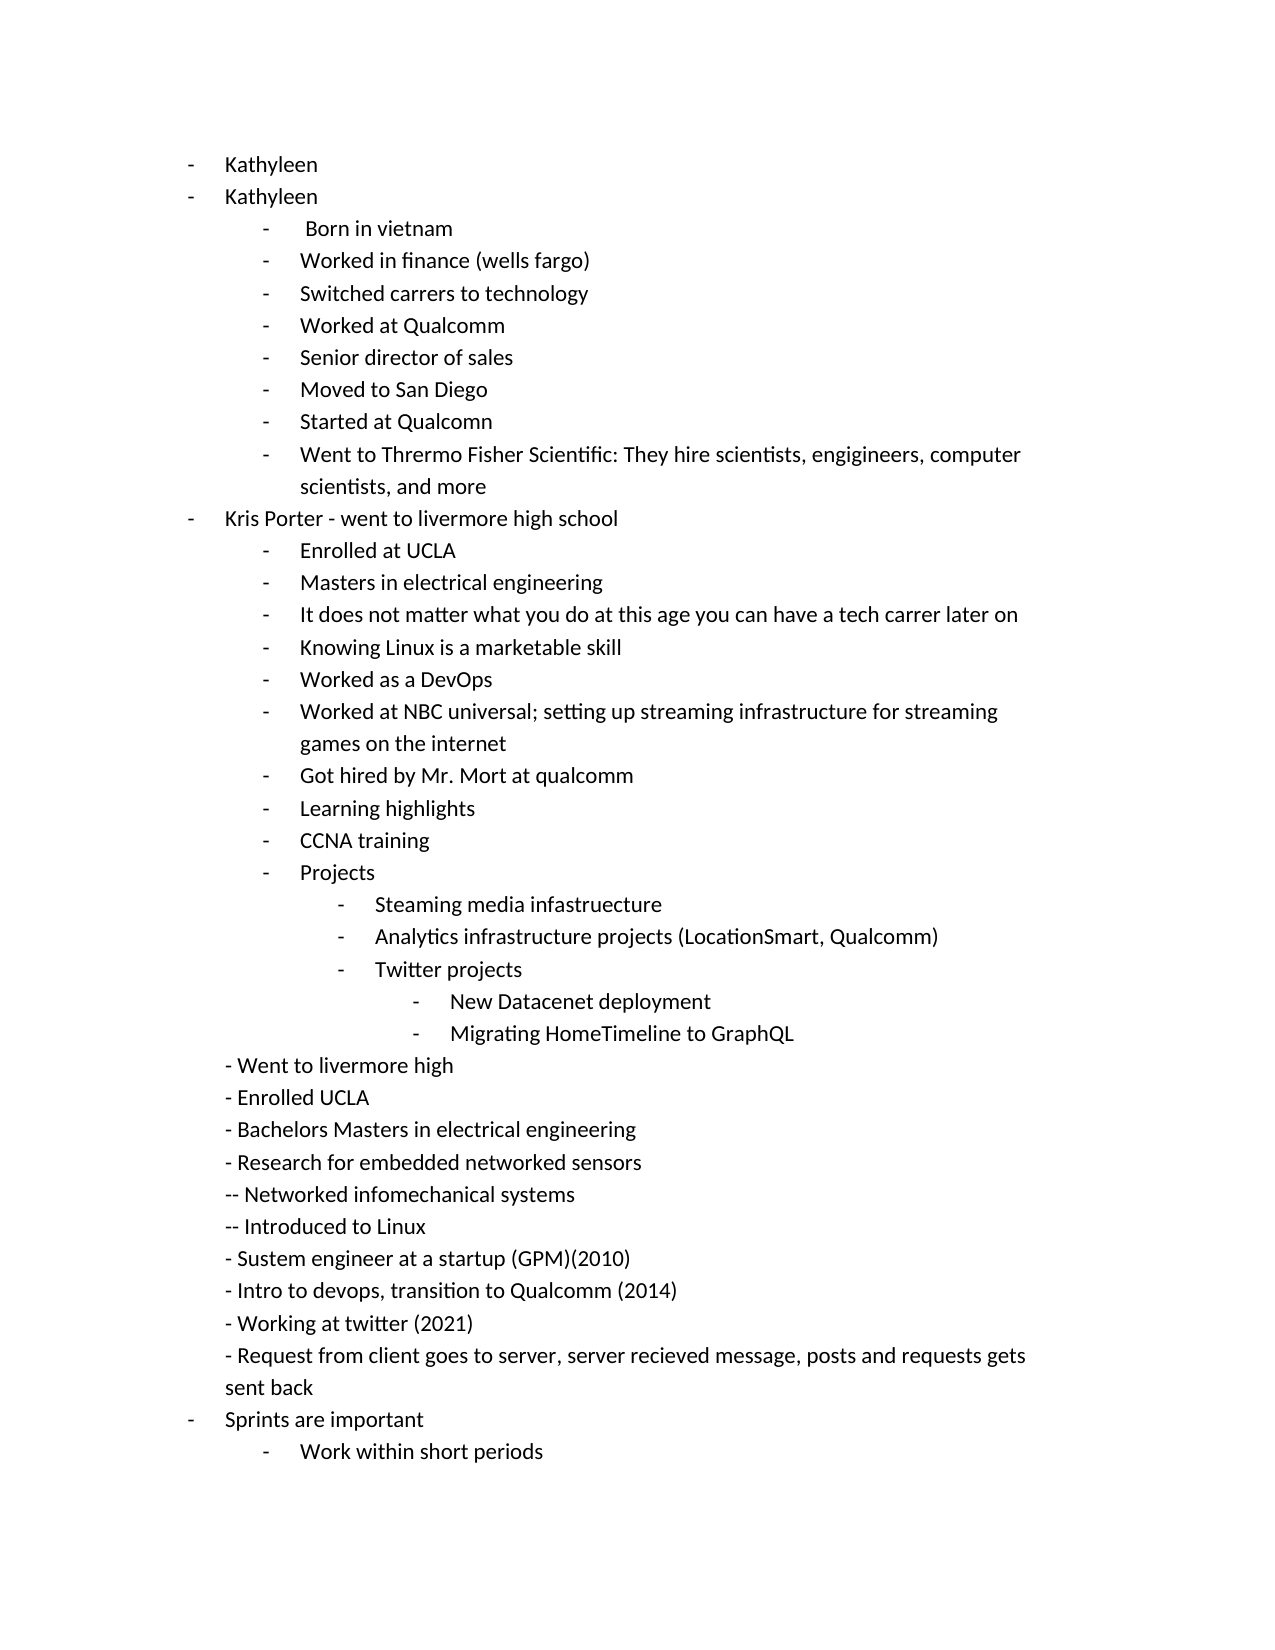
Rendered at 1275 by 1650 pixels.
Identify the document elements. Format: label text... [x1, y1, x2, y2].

list Projects [262, 858, 1050, 886]
list Worked at NBC universal; setting up streaming infrastructure for streaming games on the internet [262, 697, 1050, 757]
list New Datacenet deployment [412, 987, 1050, 1015]
list Analytics infrastructure projects (LocationSmart, Qualcomm) [337, 922, 1050, 951]
list Enrolled at UCLA [262, 536, 1050, 564]
text - Research for embedded networked sensors [225, 1148, 1050, 1176]
text - Bachelors Masters in electrical engineering [225, 1116, 1050, 1144]
text - Request from client goes to server, server recieved message, posts and requests gets sent back [225, 1341, 1050, 1401]
text - Went to livermore high [225, 1051, 1050, 1079]
list Got hired by Mr. Mort at qualcomm [262, 762, 1050, 789]
text - Enrolled UCLA [225, 1083, 1050, 1111]
list It does not matter what you do at this age you can have a tech carrer later on [262, 601, 1050, 629]
list Kris Porter - went to livermore high school [187, 504, 1050, 532]
list Switched carrers to technology [262, 279, 1050, 307]
text -- Networked infomechanical systems [225, 1180, 1050, 1208]
list Knowing Linux is a marketable skill [262, 633, 1050, 661]
list Went to Thrermo Fisher Scientific: They hire scientists, engigineers, computer scientists, and more [262, 440, 1050, 500]
list Work within short periods [262, 1437, 1050, 1466]
list Learning highlights [262, 794, 1050, 822]
list Sprints are important [187, 1405, 1050, 1433]
list Worked in finance (wells fargo) [262, 247, 1050, 274]
list Kathyleen [187, 182, 1050, 210]
list Kathyleen [187, 150, 1050, 178]
list Steaming media infastruecture [337, 890, 1050, 918]
list CCNA training [262, 826, 1050, 854]
list Moved to San Diego [262, 375, 1050, 403]
list Migrating HomeTimeline to GraphQL [412, 1019, 1050, 1047]
list Senior director of sales [262, 343, 1050, 371]
list Worked as a DevOps [262, 665, 1050, 693]
list Masters in electrical engineering [262, 568, 1050, 596]
list Twitter projects [337, 955, 1050, 983]
text - Sustem engineer at a startup (GPM)(2010) [225, 1244, 1050, 1272]
text -- Introduced to Linux [225, 1212, 1050, 1240]
text - Intro to devops, transition to Qualcomm (2014) [225, 1277, 1050, 1304]
list Started at Qualcomn [262, 407, 1050, 436]
text - Working at twitter (2021) [225, 1309, 1050, 1337]
list Worked at Qualcomm [262, 311, 1050, 339]
list Born in vietnam [262, 214, 1050, 242]
